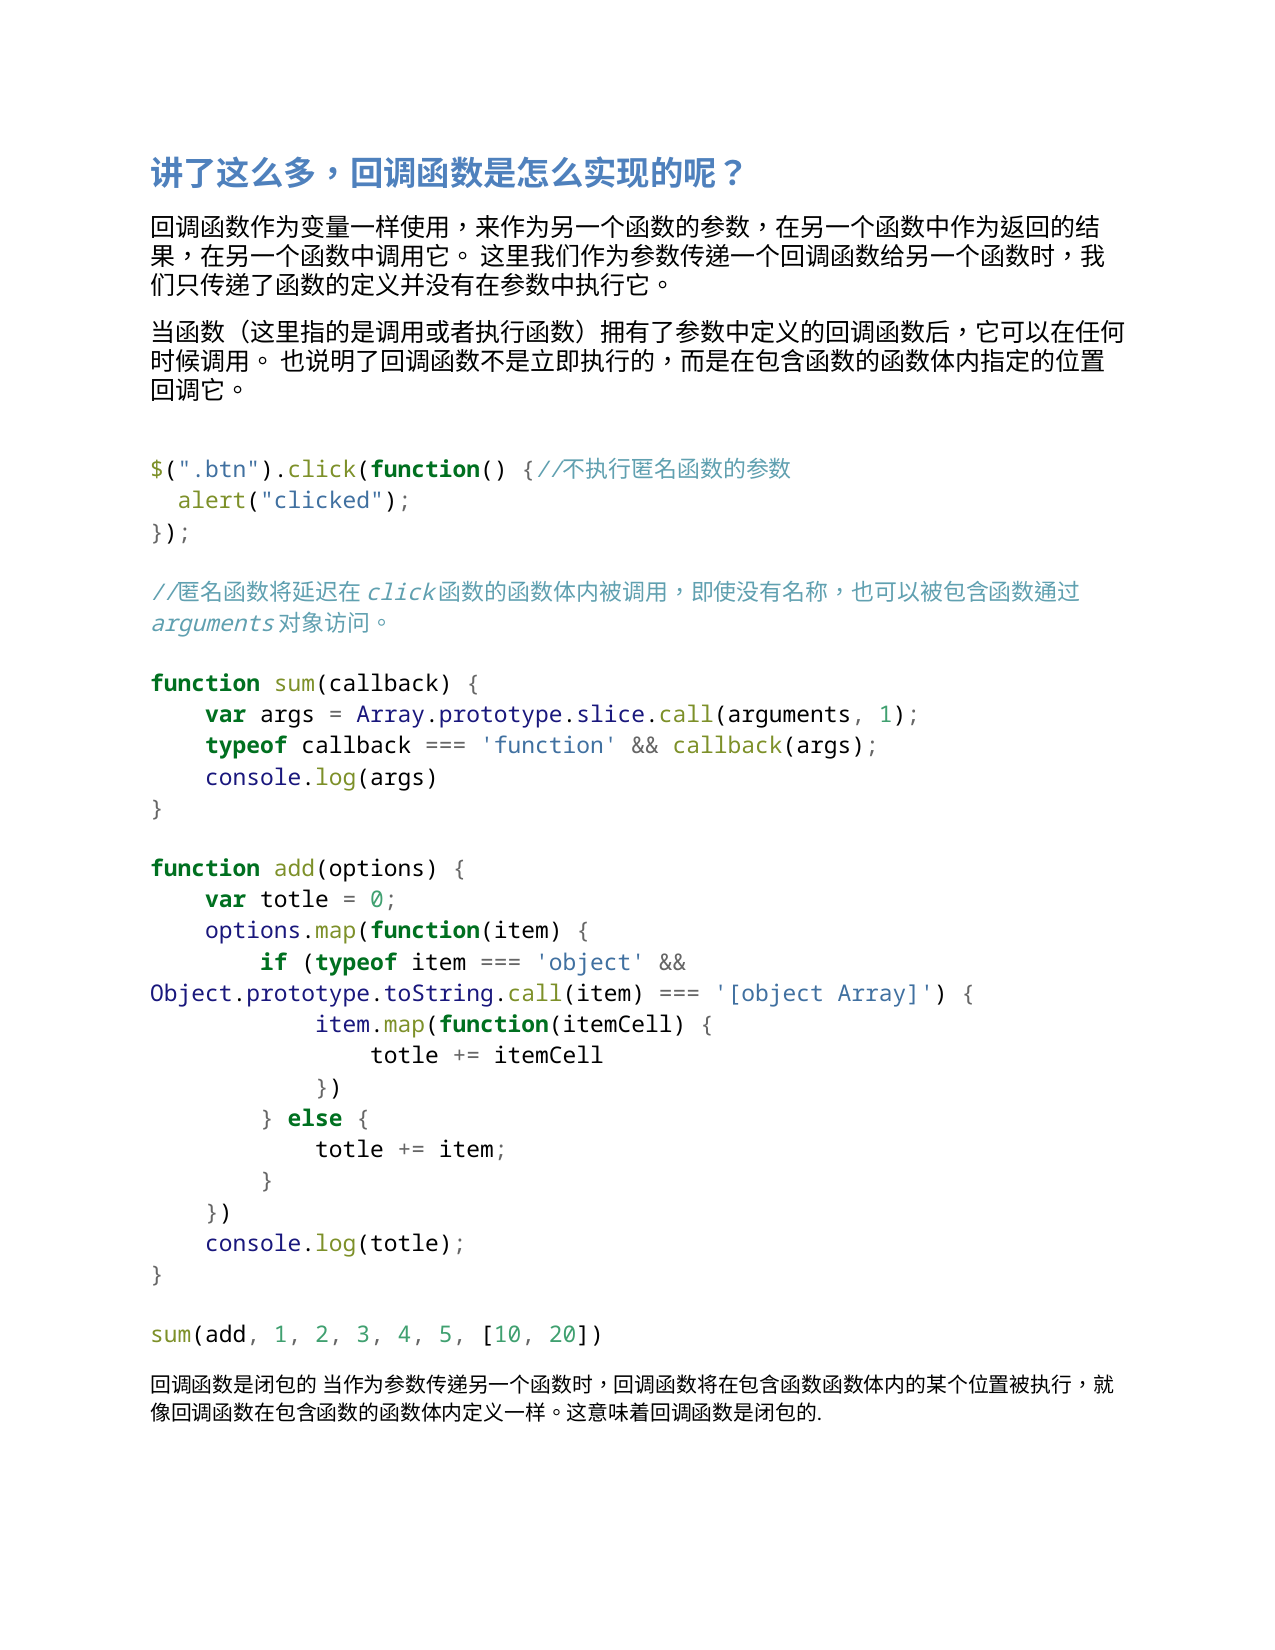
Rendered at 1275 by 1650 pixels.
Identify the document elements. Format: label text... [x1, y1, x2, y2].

text $(".btn").click(function() {//不执行匿名函数的参数 alert("clicked"); }); //匿名函数将延迟在click函数的函数体内被调用，即使没有名称，也可以被包含函数通过 arguments对象访问。 function sum(callback) { var args = Array.prototype.slice.call(arguments, 1); typeof callback === 'function' && callback(args); console.log(args) } function add(options) { var totle = 0; options.map(function(item) { if (typeof item === 'object' && Object.prototype.toString.call(item) === '[object Array]') { item.map(function(itemCell) { totle += itemCell }) } else { totle += item; } }) console.log(totle); } sum(add, 1, 2, 3, 4, 5, [10, 20]) [150, 424, 1125, 1349]
text 回调函数是闭包的 当作为参数传递另一个函数时，回调函数将在包含函数函数体内的某个位置被执行，就像回调函数在包含函数的函数体内定义一样。这意味着回调函数是闭包的. [150, 1370, 1125, 1427]
subtitle 讲了这么多，回调函数是怎么实现的呢？ [150, 150, 1125, 195]
text 回调函数作为变量一样使用，来作为另一个函数的参数，在另一个函数中作为返回的结果，在另一个函数中调用它。 这里我们作为参数传递一个回调函数给另一个函数时，我们只传递了函数的定义并没有在参数中执行它。 [150, 214, 1125, 300]
text 当函数（这里指的是调用或者执行函数）拥有了参数中定义的回调函数后，它可以在任何时候调用。 也说明了回调函数不是立即执行的，而是在包含函数的函数体内指定的位置回调它。 [150, 319, 1125, 405]
